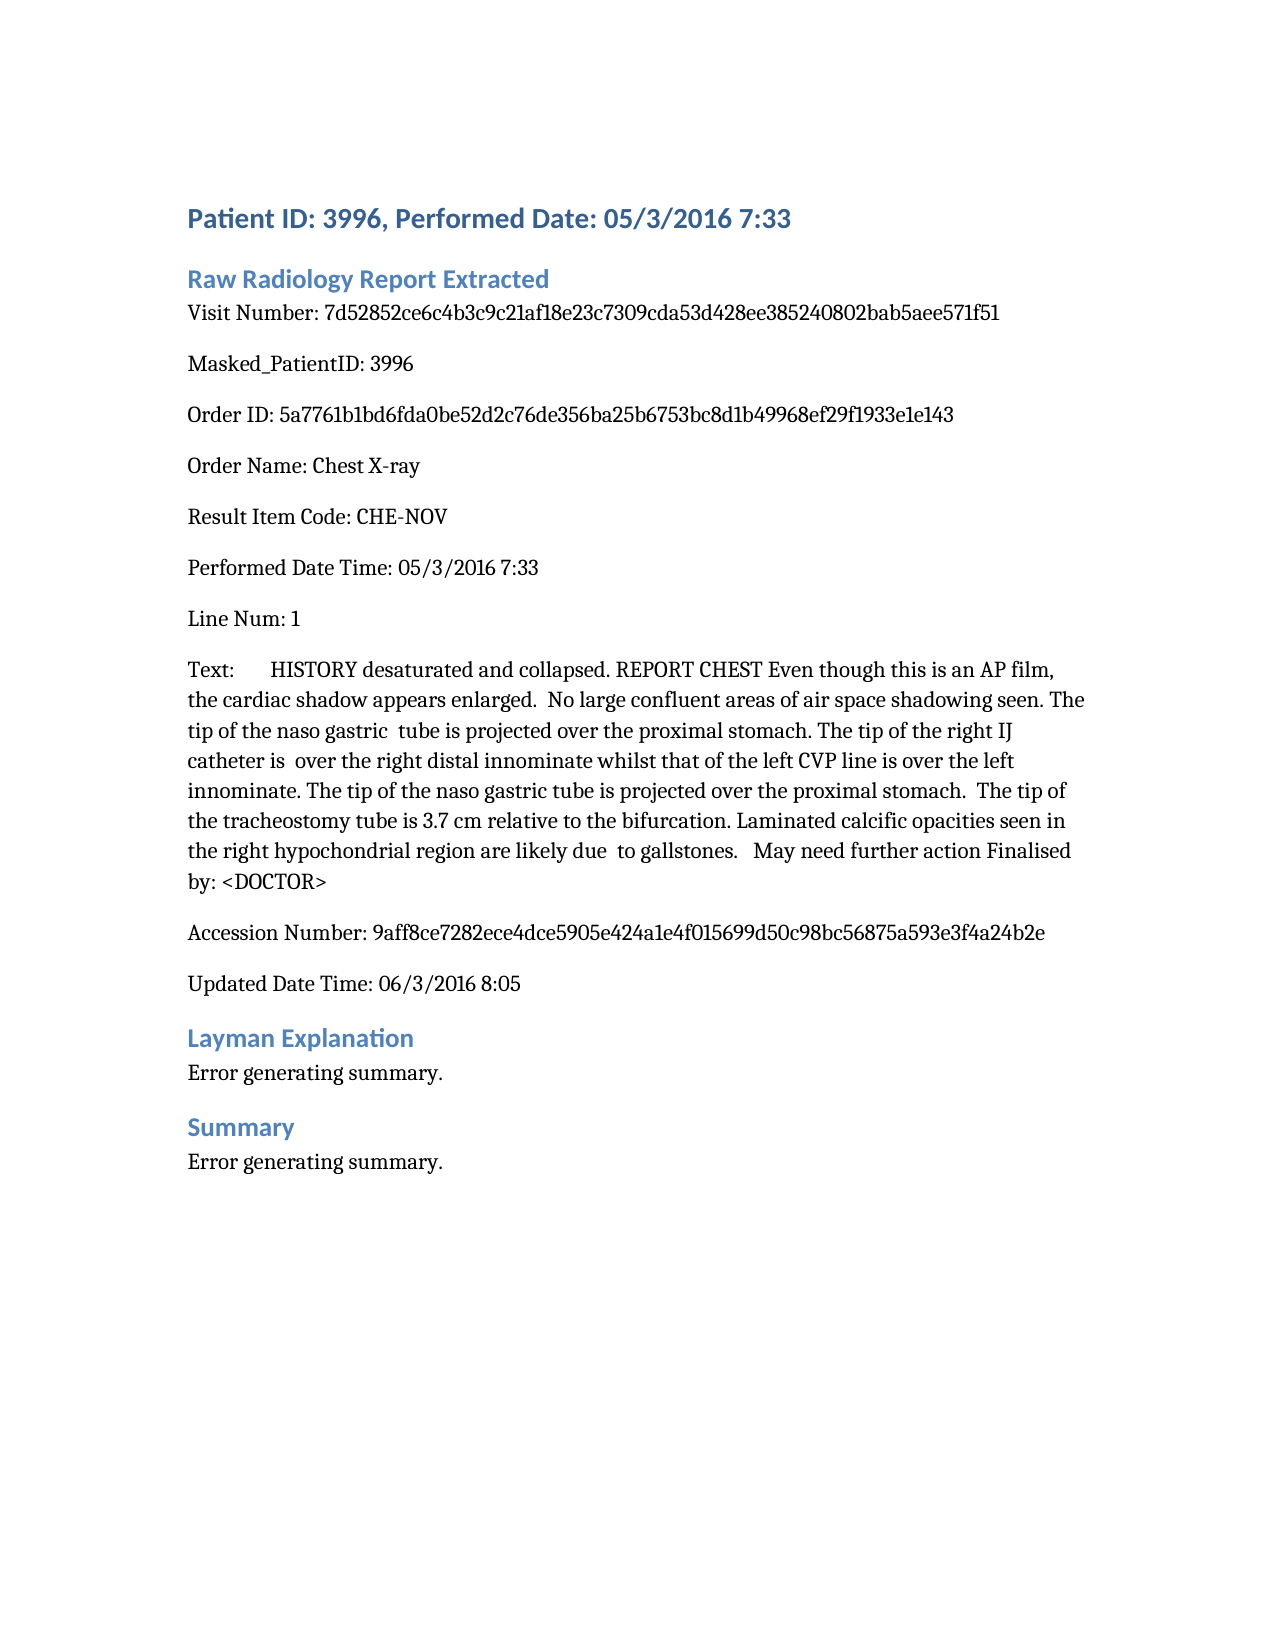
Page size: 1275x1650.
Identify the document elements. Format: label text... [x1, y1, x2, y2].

subtitle Raw Radiology Report Extracted [187, 262, 1087, 295]
text Error generating summary. [187, 1059, 1087, 1086]
text Order ID: 5a7761b1bd6fda0be52d2c76de356ba25b6753bc8d1b49968ef29f1933e1e143 [187, 402, 1087, 428]
text Result Item Code: CHE-NOV [187, 504, 1087, 530]
text Visit Number: 7d52852ce6c4b3c9c21af18e23c7309cda53d428ee385240802bab5aee571f51 [187, 300, 1087, 326]
subtitle Layman Explanation [187, 1022, 1087, 1054]
subtitle Summary [187, 1111, 1087, 1143]
text Performed Date Time: 05/3/2016 7:33 [187, 555, 1087, 581]
subtitle Patient ID: 3996, Performed Date: 05/3/2016 7:33 [187, 200, 1087, 236]
text Updated Date Time: 06/3/2016 8:05 [187, 971, 1087, 997]
text Text: HISTORY desaturated and collapsed. REPORT CHEST Even though this is an AP film, the cardiac shadow appears enlarged. No large confluent areas of air space shadowing seen. The tip of the naso gastric tube is projected over the proximal stomach. The tip of the right IJ catheter is over the right distal innominate whilst that of the left CVP line is over the left innominate. The tip of the naso gastric tube is projected over the proximal stomach. The tip of the tracheostomy tube is 3.7 cm relative to the bifurcation. Laminated calcific opacities seen in the right hypochondrial region are likely due to gallstones. May need further action Finalised by: <DOCTOR> [187, 657, 1087, 895]
text Error generating summary. [187, 1148, 1087, 1175]
text Order Name: Chest X-ray [187, 453, 1087, 479]
text Masked_PatientID: 3996 [187, 351, 1087, 377]
text Accession Number: 9aff8ce7282ece4dce5905e424a1e4f015699d50c98bc56875a593e3f4a24b2e [187, 919, 1087, 946]
text Line Num: 1 [187, 606, 1087, 632]
